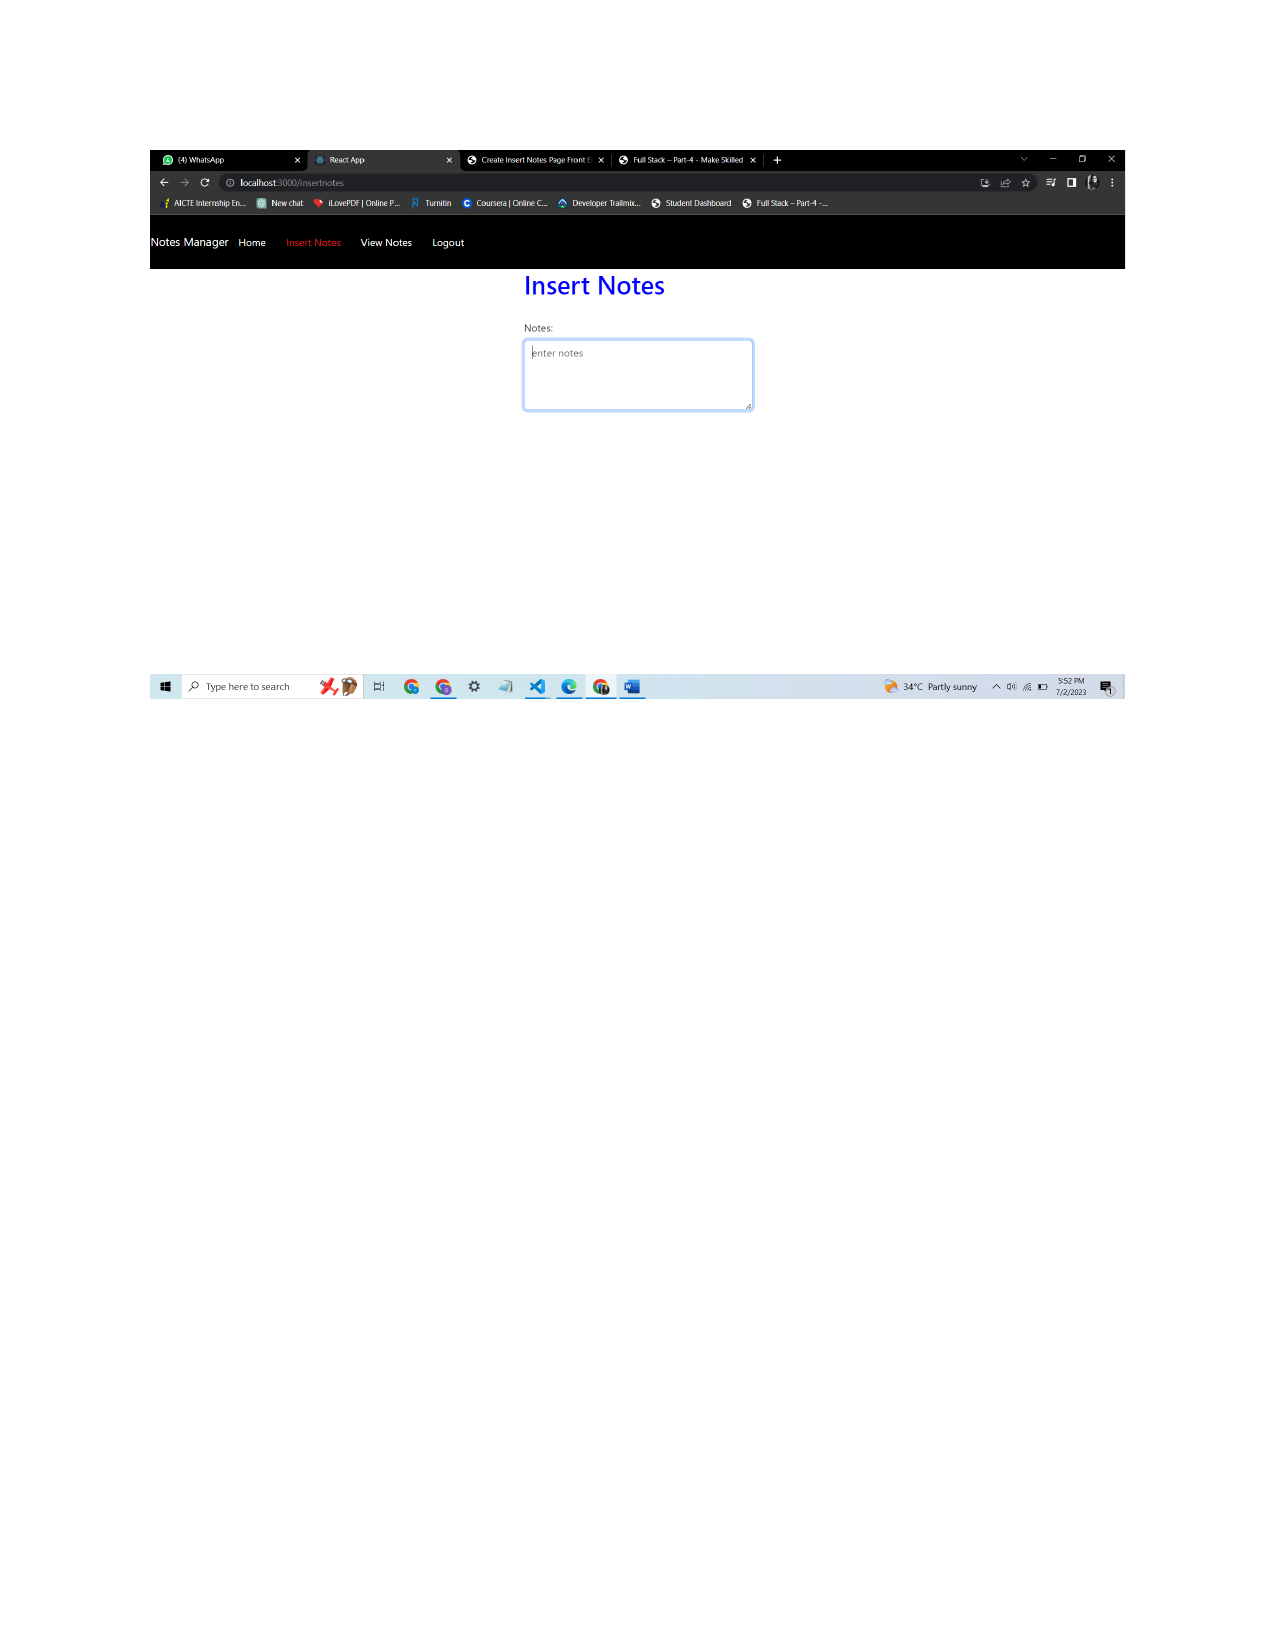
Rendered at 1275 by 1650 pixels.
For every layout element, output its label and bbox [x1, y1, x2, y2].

picture [150, 150, 1125, 699]
